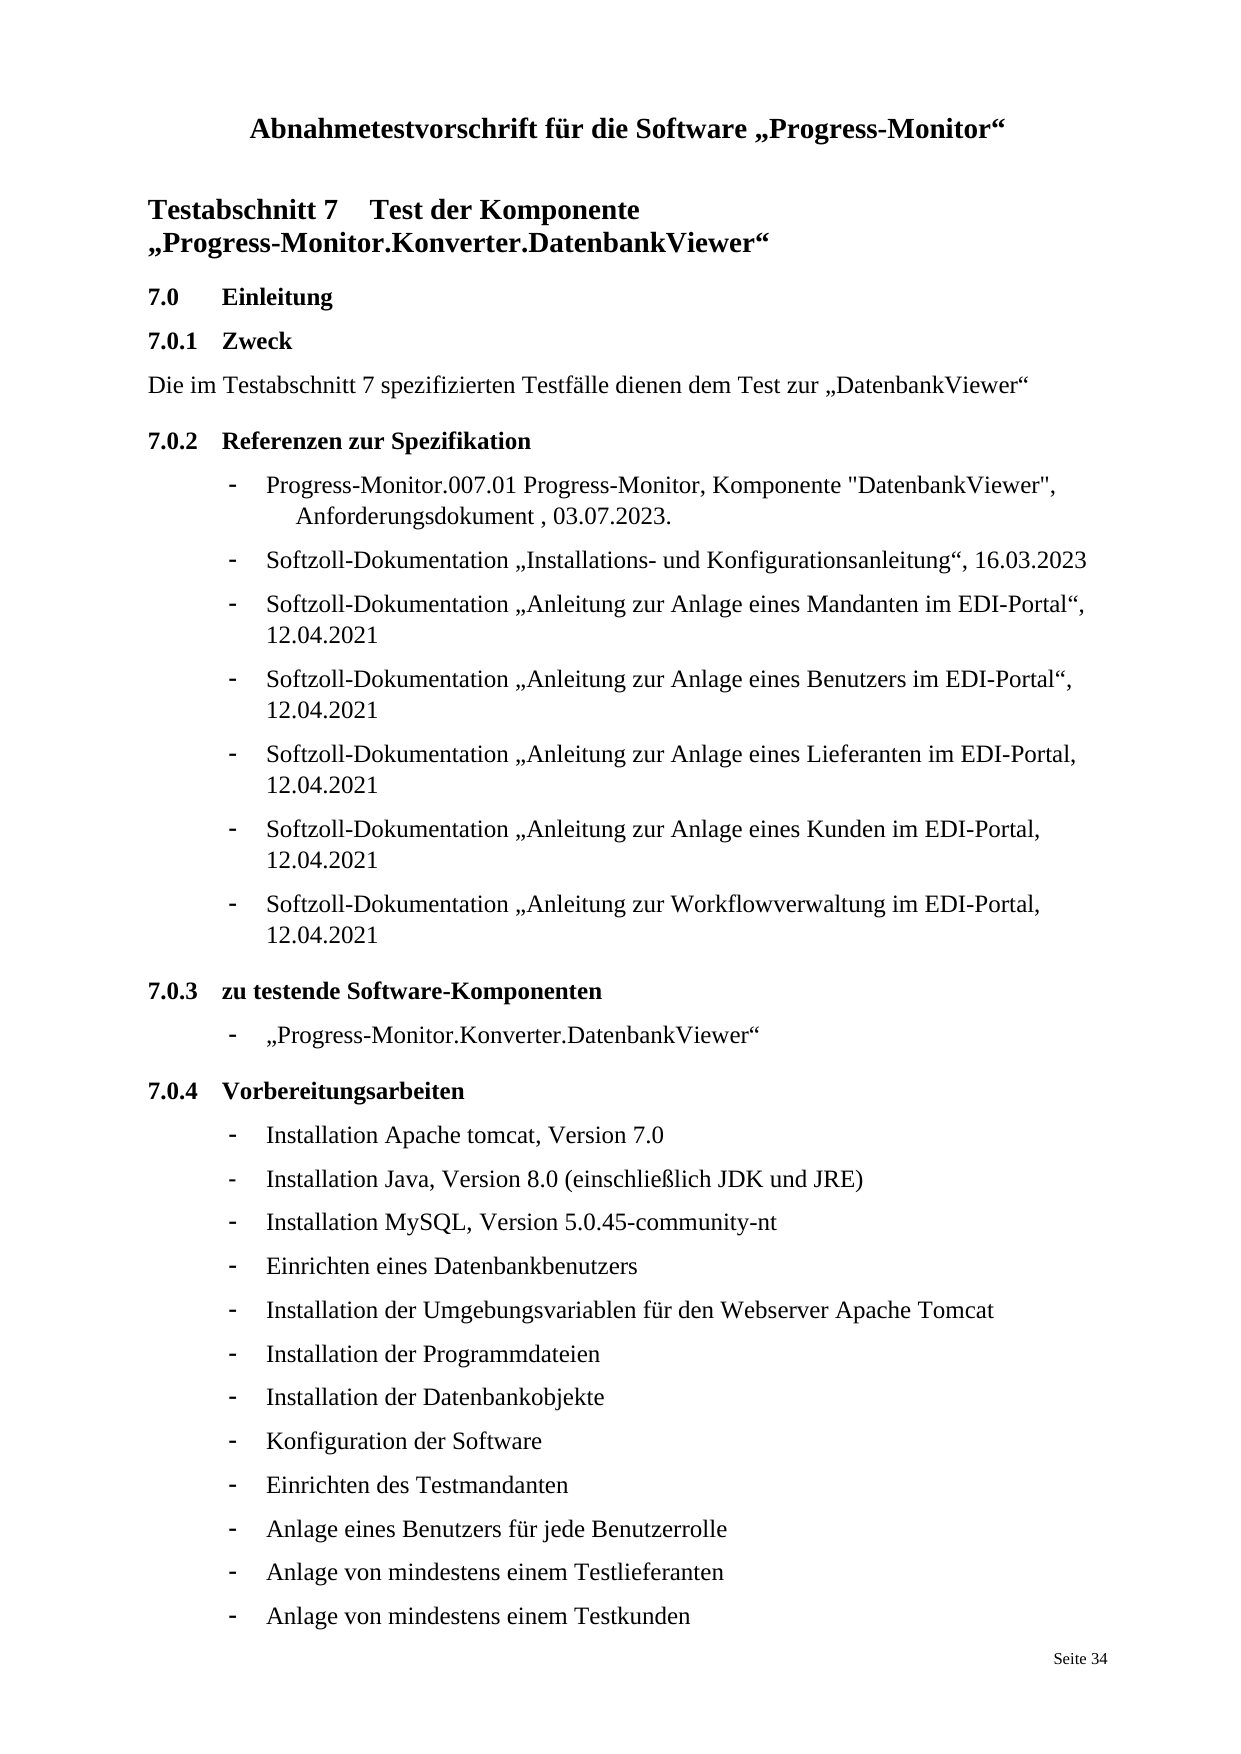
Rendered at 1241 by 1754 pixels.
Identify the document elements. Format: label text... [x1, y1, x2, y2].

text Installation Apache tomcat, Version 7.0 [228, 1117, 1107, 1149]
text Installation der Umgebungsvariablen für den Webserver Apache Tomcat [228, 1292, 1107, 1324]
subtitle 7.0.2 Referenzen zur Spezifikation [148, 424, 1107, 455]
text Installation MySQL, Version 5.0.45-community-nt [228, 1205, 1107, 1236]
text Anlage von mindestens einem Testkunden [228, 1599, 1107, 1630]
text Installation der Programmdateien [228, 1336, 1107, 1367]
text Installation der Datenbankobjekte [228, 1380, 1107, 1411]
text Progress-Monitor.007.01 Progress-Monitor, Komponente "DatenbankViewer", Anforderungsdokument , 03.07.2023. [228, 467, 1107, 530]
text Die im Testabschnitt 7 spezifizierten Testfälle dienen dem Test zur „DatenbankViewer“ [148, 367, 1107, 399]
text Softzoll-Dokumentation „Anleitung zur Anlage eines Mandanten im EDI-Portal“, 12.04.2021 [228, 586, 1107, 649]
subtitle 7.0.1 Zweck [148, 324, 1107, 355]
text Softzoll-Dokumentation „Anleitung zur Anlage eines Benutzers im EDI-Portal“, 12.04.2021 [228, 661, 1107, 724]
subtitle Testabschnitt 7 Test der Komponente „Progress-Monitor.Konverter.DatenbankViewer“ [148, 192, 1107, 259]
subtitle 7.0 Einleitung [148, 280, 1107, 311]
text Softzoll-Dokumentation „Installations- und Konfigurationsanleitung“, 16.03.2023 [228, 542, 1107, 574]
text Anlage von mindestens einem Testlieferanten [228, 1555, 1107, 1586]
text Softzoll-Dokumentation „Anleitung zur Anlage eines Kunden im EDI-Portal, 12.04.2021 [228, 811, 1107, 874]
text Konfiguration der Software [228, 1424, 1107, 1455]
text Anlage eines Benutzers für jede Benutzerrolle [228, 1511, 1107, 1542]
text Installation Java, Version 8.0 (einschließlich JDK und JRE) [228, 1161, 1107, 1192]
text „Progress-Monitor.Konverter.DatenbankViewer“ [228, 1017, 1107, 1049]
text Softzoll-Dokumentation „Anleitung zur Workflowverwaltung im EDI-Portal, 12.04.2021 [228, 886, 1107, 949]
text Softzoll-Dokumentation „Anleitung zur Anlage eines Lieferanten im EDI-Portal, 12.04.2021 [228, 736, 1107, 799]
text Einrichten des Testmandanten [228, 1467, 1107, 1499]
subtitle 7.0.4 Vorbereitungsarbeiten [148, 1074, 1107, 1105]
subtitle 7.0.3 zu testende Software-Komponenten [148, 974, 1107, 1005]
text Einrichten eines Datenbankbenutzers [228, 1249, 1107, 1280]
